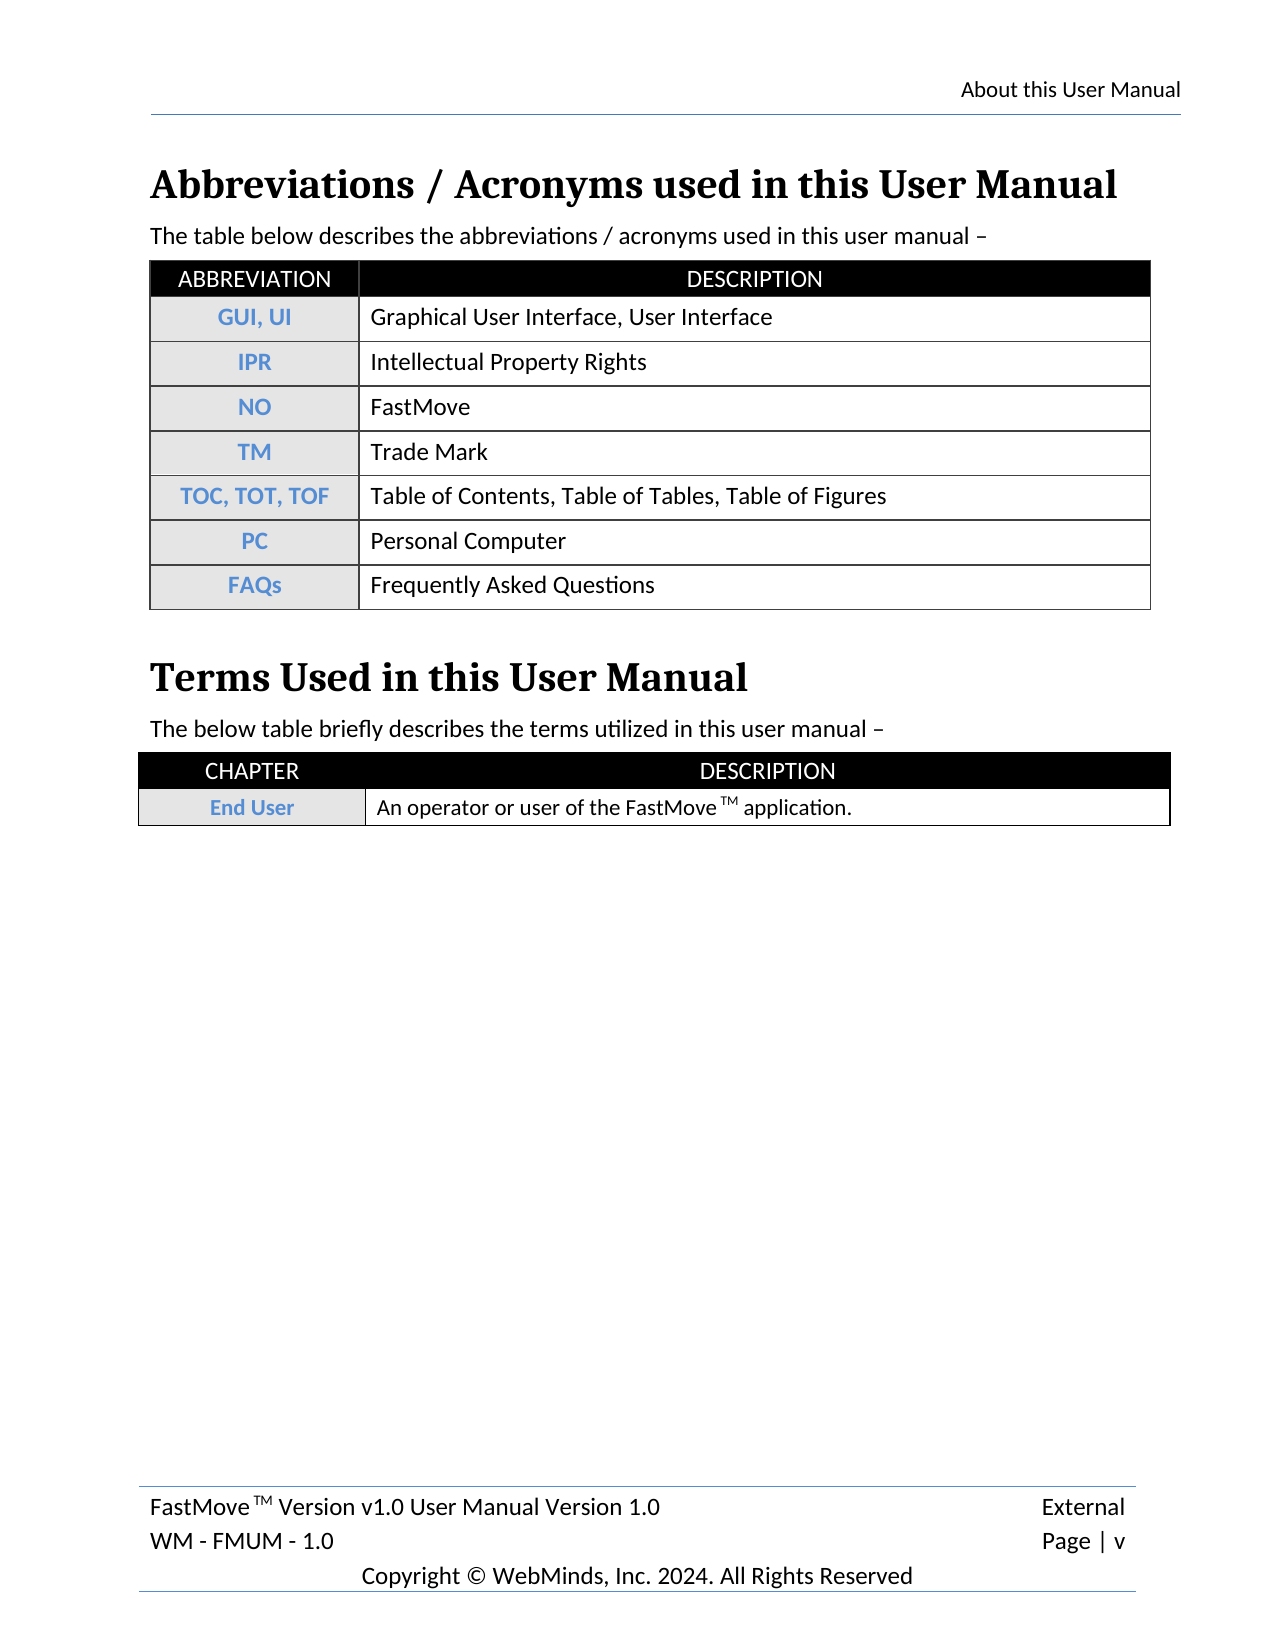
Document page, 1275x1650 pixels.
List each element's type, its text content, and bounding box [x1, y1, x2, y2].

table_cell Intellectual Property Rights [360, 342, 1150, 385]
table_cell FAQs [151, 566, 358, 609]
text Terms Used in this User Manual [150, 653, 1181, 701]
table_cell Graphical User Interface, User Interface [360, 297, 1150, 341]
table_cell An operator or user of the FastMove TM application. [366, 789, 1169, 825]
table_header Description [360, 261, 1150, 296]
table_cell IPR [151, 342, 358, 385]
table_cell PC [151, 521, 358, 564]
table_header chapter [139, 753, 365, 788]
table_cell NO [151, 387, 358, 430]
table_cell Table of Contents, Table of Tables, Table of Figures [360, 476, 1150, 519]
text Abbreviations / Acronyms used in this User Manual [150, 161, 1181, 209]
table_cell TM [151, 432, 358, 474]
table_cell GUI, UI [151, 297, 358, 341]
table_cell TOC, TOT, TOF [151, 476, 358, 519]
text The table below describes the abbreviations / acronyms used in this user manual – [150, 220, 1181, 251]
table_header Description [366, 753, 1169, 788]
table_cell Frequently Asked Questions [360, 566, 1150, 609]
table_cell Personal Computer [360, 521, 1150, 564]
text The below table briefly describes the terms utilized in this user manual – [150, 713, 1181, 743]
table_cell FastMove [360, 387, 1150, 430]
table_cell End User [139, 789, 365, 825]
table_cell Trade Mark [360, 432, 1150, 474]
table_header Abbreviation [151, 261, 358, 296]
